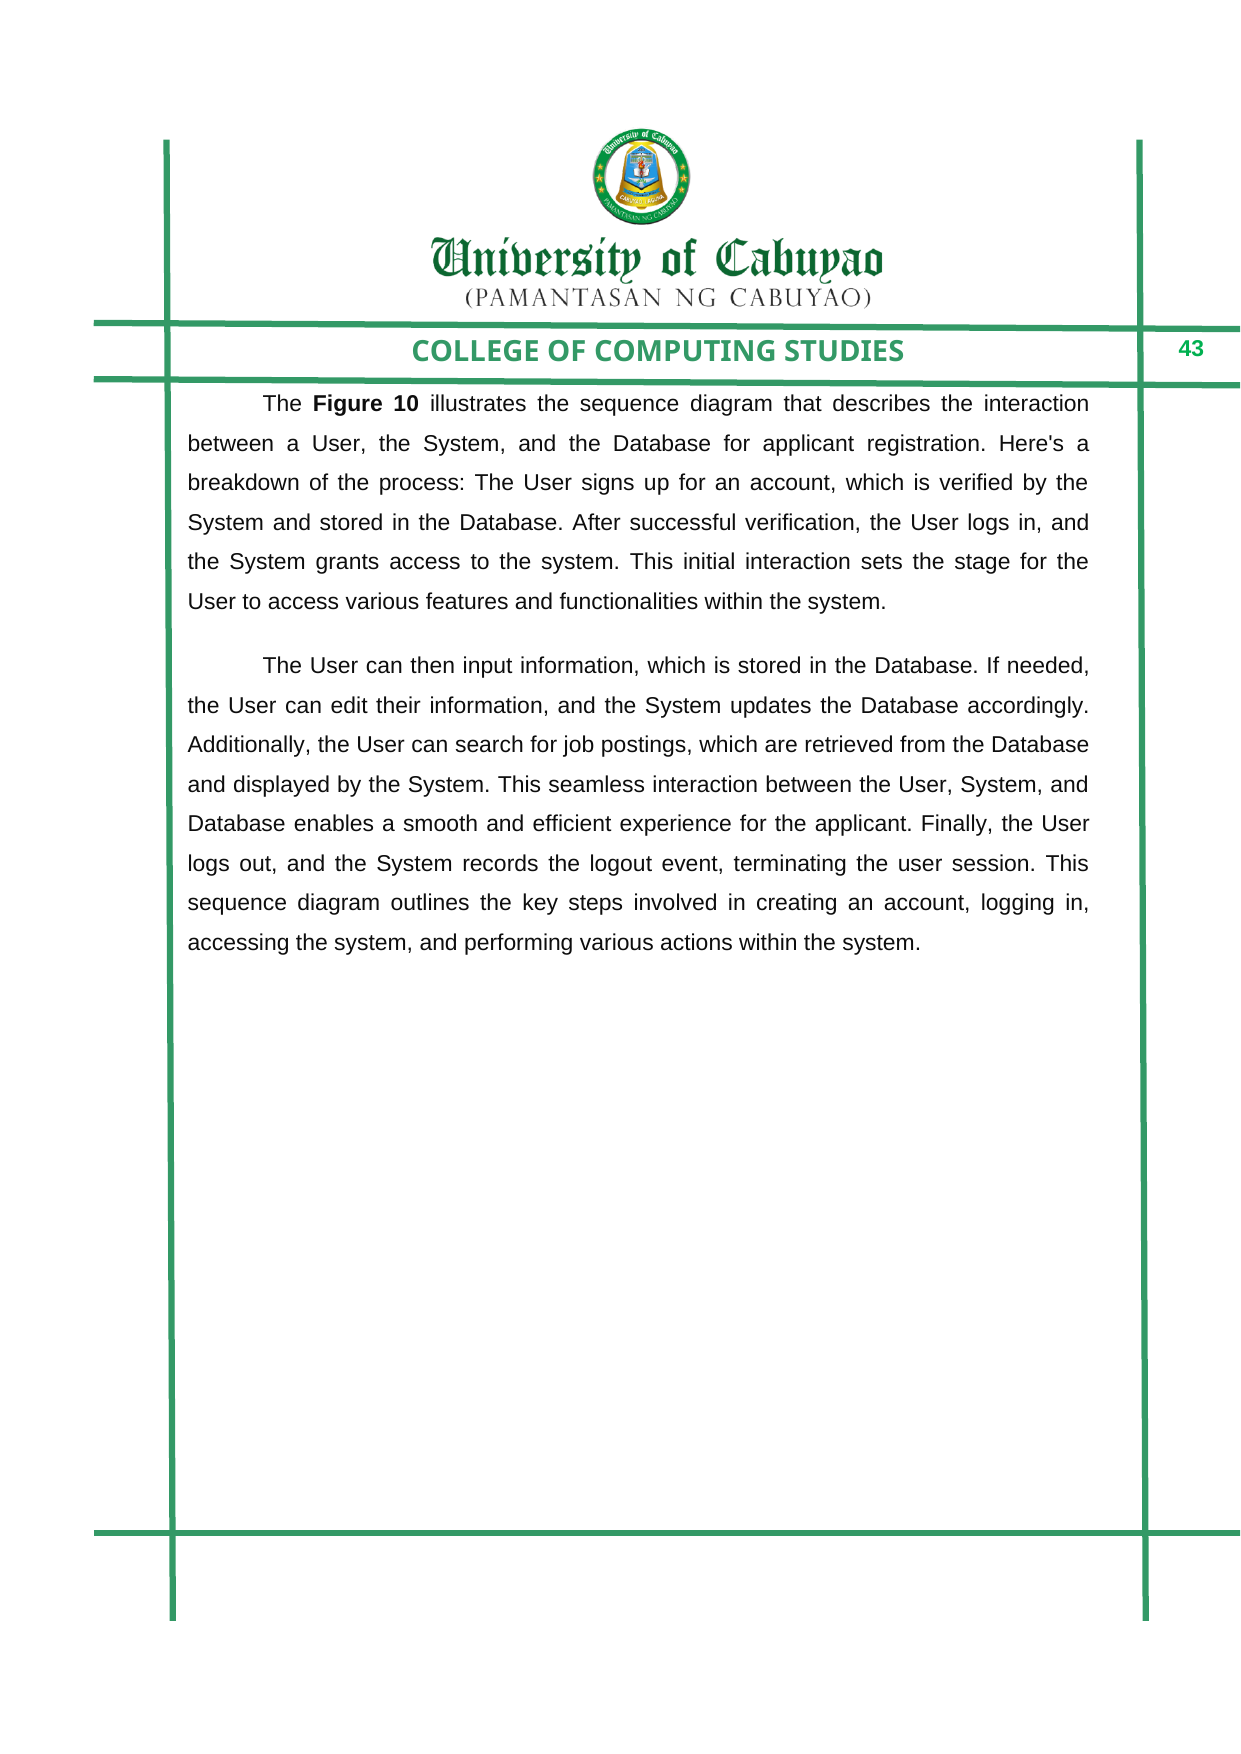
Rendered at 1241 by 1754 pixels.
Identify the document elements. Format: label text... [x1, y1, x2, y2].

text The Figure 10 illustrates the sequence diagram that describes the interaction between a User, the System, and the Database for applicant registration. Here's a breakdown of the process: The User signs up for an account, which is verified by the System and stored in the Database. After successful verification, the User logs in, and the System grants access to the system. This initial interaction sets the stage for the User to access various features and functionalities within the system. [187, 558, 1090, 614]
text The User can then input information, which is stored in the Database. If needed, the User can edit their information, and the System updates the Database accordingly. Additionally, the User can search for job postings, which are retrieved from the Database and displayed by the System. This seamless interaction between the User, System, and Database enables a smooth and efficient experience for the applicant. Finally, the User logs out, and the System records the logout event, terminating the user session. This sequence diagram outlines the key steps involved in creating an account, logging in, accessing the system, and performing various actions within the system. [187, 702, 1090, 751]
picture [187, 102, 1125, 366]
text The User can then input information, which is stored in the Database. If needed, the User can edit their information, and the System updates the Database accordingly. Additionally, the User can search for job postings, which are retrieved from the Database and displayed by the System. This seamless interaction between the User, System, and Database enables a smooth and efficient experience for the applicant. Finally, the User logs out, and the System records the logout event, terminating the user session. This sequence diagram outlines the key steps involved in creating an account, logging in, accessing the system, and performing various actions within the system. [187, 652, 1090, 701]
text The Figure 10 illustrates the sequence diagram that describes the interaction between a User, the System, and the Database for applicant registration. Here's a breakdown of the process: The User signs up for an account, which is verified by the System and stored in the Database. After successful verification, the User logs in, and the System grants access to the system. This initial interaction sets the stage for the User to access various features and functionalities within the system. [187, 390, 1090, 557]
text The User can then input information, which is stored in the Database. If needed, the User can edit their information, and the System updates the Database accordingly. Additionally, the User can search for job postings, which are retrieved from the Database and displayed by the System. This seamless interaction between the User, System, and Database enables a smooth and efficient experience for the applicant. Finally, the User logs out, and the System records the logout event, terminating the user session. This sequence diagram outlines the key steps involved in creating an account, logging in, accessing the system, and performing various actions within the system. [187, 752, 1090, 955]
